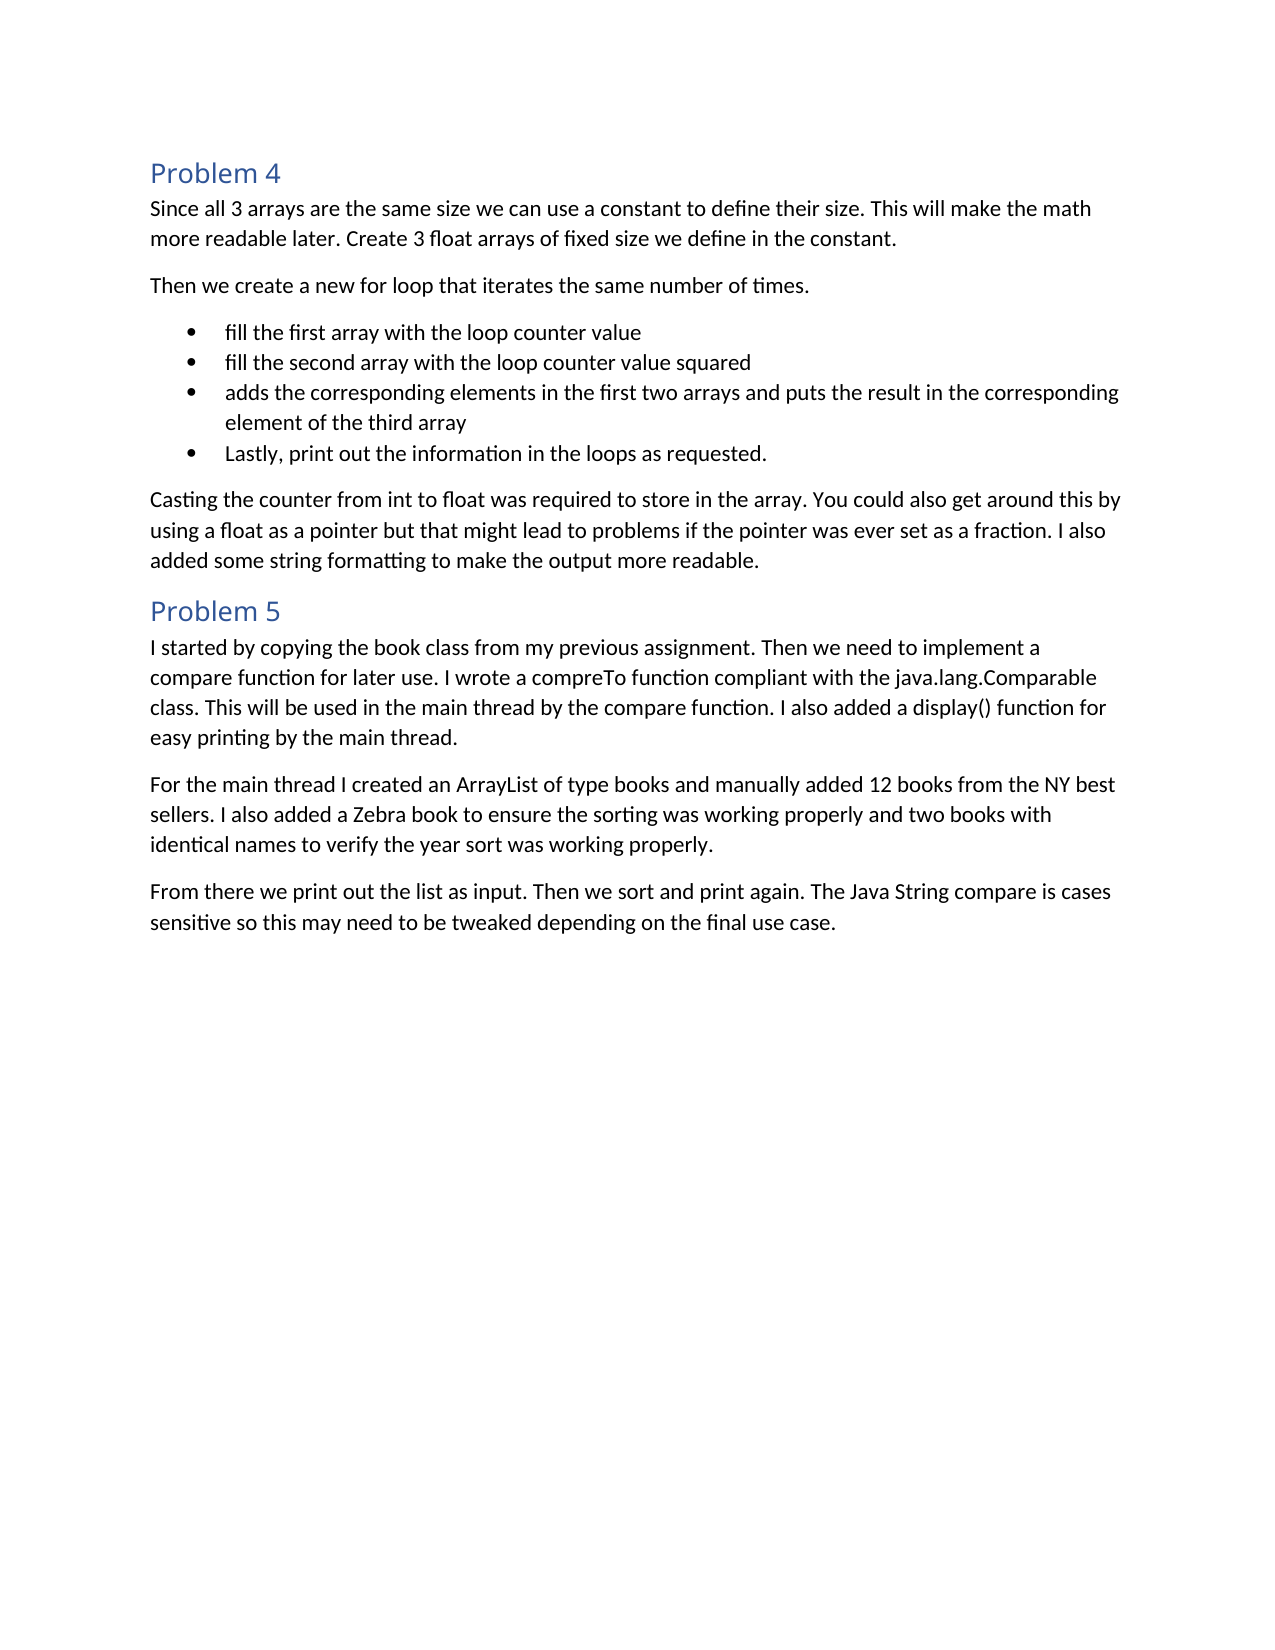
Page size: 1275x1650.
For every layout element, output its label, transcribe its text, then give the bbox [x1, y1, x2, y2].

list adds the corresponding elements in the first two arrays and puts the result in the corresponding element of the third array [187, 378, 1125, 437]
list fill the first array with the loop counter value [187, 318, 1125, 346]
text I started by copying the book class from my previous assignment. Then we need to implement a compare function for later use. I wrote a compreTo function compliant with the java.lang.Comparable class. This will be used in the main thread by the compare function. I also added a display() function for easy printing by the main thread. [150, 633, 1125, 751]
subtitle Problem 5 [150, 593, 1125, 630]
list Lastly, print out the information in the loops as requested. [187, 439, 1125, 467]
text From there we print out the list as input. Then we sort and print again. The Java String compare is cases sensitive so this may need to be tweaked depending on the final use case. [150, 877, 1125, 936]
list fill the second array with the loop counter value squared [187, 348, 1125, 376]
subtitle Problem 4 [150, 154, 1125, 191]
text Then we create a new for loop that iterates the same number of times. [150, 271, 1125, 299]
text For the main thread I created an ArrayList of type books and manually added 12 books from the NY best sellers. I also added a Zebra book to ensure the sorting was working properly and two books with identical names to verify the year sort was working properly. [150, 770, 1125, 859]
text Casting the counter from int to float was required to store in the array. You could also get around this by using a float as a pointer but that might lead to problems if the pointer was ever set as a fraction. I also added some string formatting to make the output more readable. [150, 486, 1125, 574]
text Since all 3 arrays are the same size we can use a constant to define their size. This will make the math more readable later. Create 3 float arrays of fixed size we define in the constant. [150, 194, 1125, 252]
